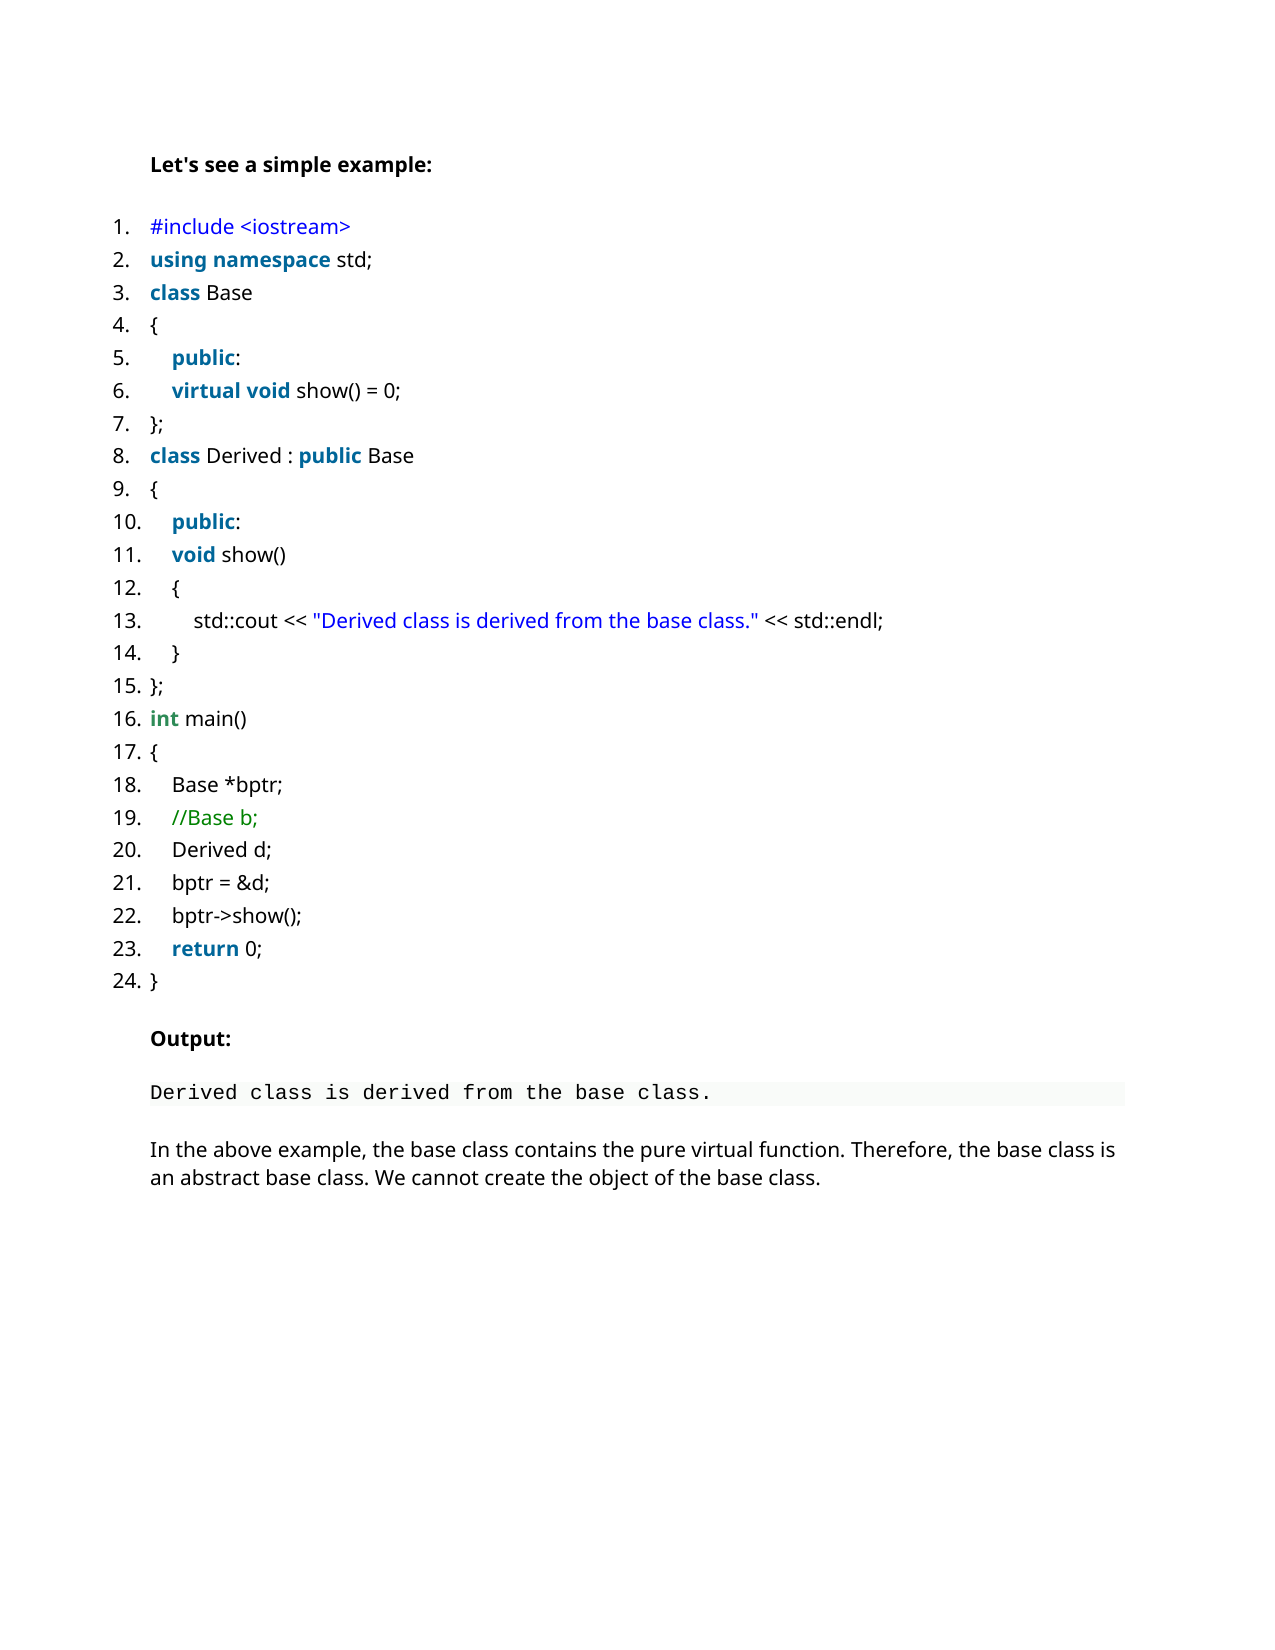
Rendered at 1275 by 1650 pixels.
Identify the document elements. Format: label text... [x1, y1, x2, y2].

list void show() [112, 536, 1125, 568]
list bptr->show(); [112, 897, 1125, 929]
list class Base [112, 273, 1125, 306]
list public: [112, 503, 1125, 536]
list Derived d; [112, 831, 1125, 864]
text Let's see a simple example: [150, 150, 1125, 178]
text Derived class is derived from the base class. [150, 1082, 1125, 1106]
text Output: [150, 1024, 1125, 1053]
list std::cout << "Derived class is derived from the base class." << std::endl; [112, 601, 1125, 634]
list //Base b; [112, 798, 1125, 831]
list #include <iostream> [112, 208, 1125, 240]
list }; [112, 404, 1125, 437]
list } [112, 634, 1125, 667]
list public: [112, 339, 1125, 372]
list Base *bptr; [112, 765, 1125, 798]
list return 0; [112, 929, 1125, 962]
list } [112, 962, 1125, 995]
list using namespace std; [112, 240, 1125, 273]
list { [112, 470, 1125, 503]
list { [112, 306, 1125, 339]
list { [112, 733, 1125, 765]
list bptr = &d; [112, 864, 1125, 897]
list class Derived : public Base [112, 437, 1125, 470]
text In the above example, the base class contains the pure virtual function. Therefore, the base class is an abstract base class. We cannot create the object of the base class. [150, 1135, 1125, 1192]
list int main() [112, 700, 1125, 733]
list }; [112, 667, 1125, 700]
list virtual void show() = 0; [112, 372, 1125, 404]
list { [112, 568, 1125, 601]
